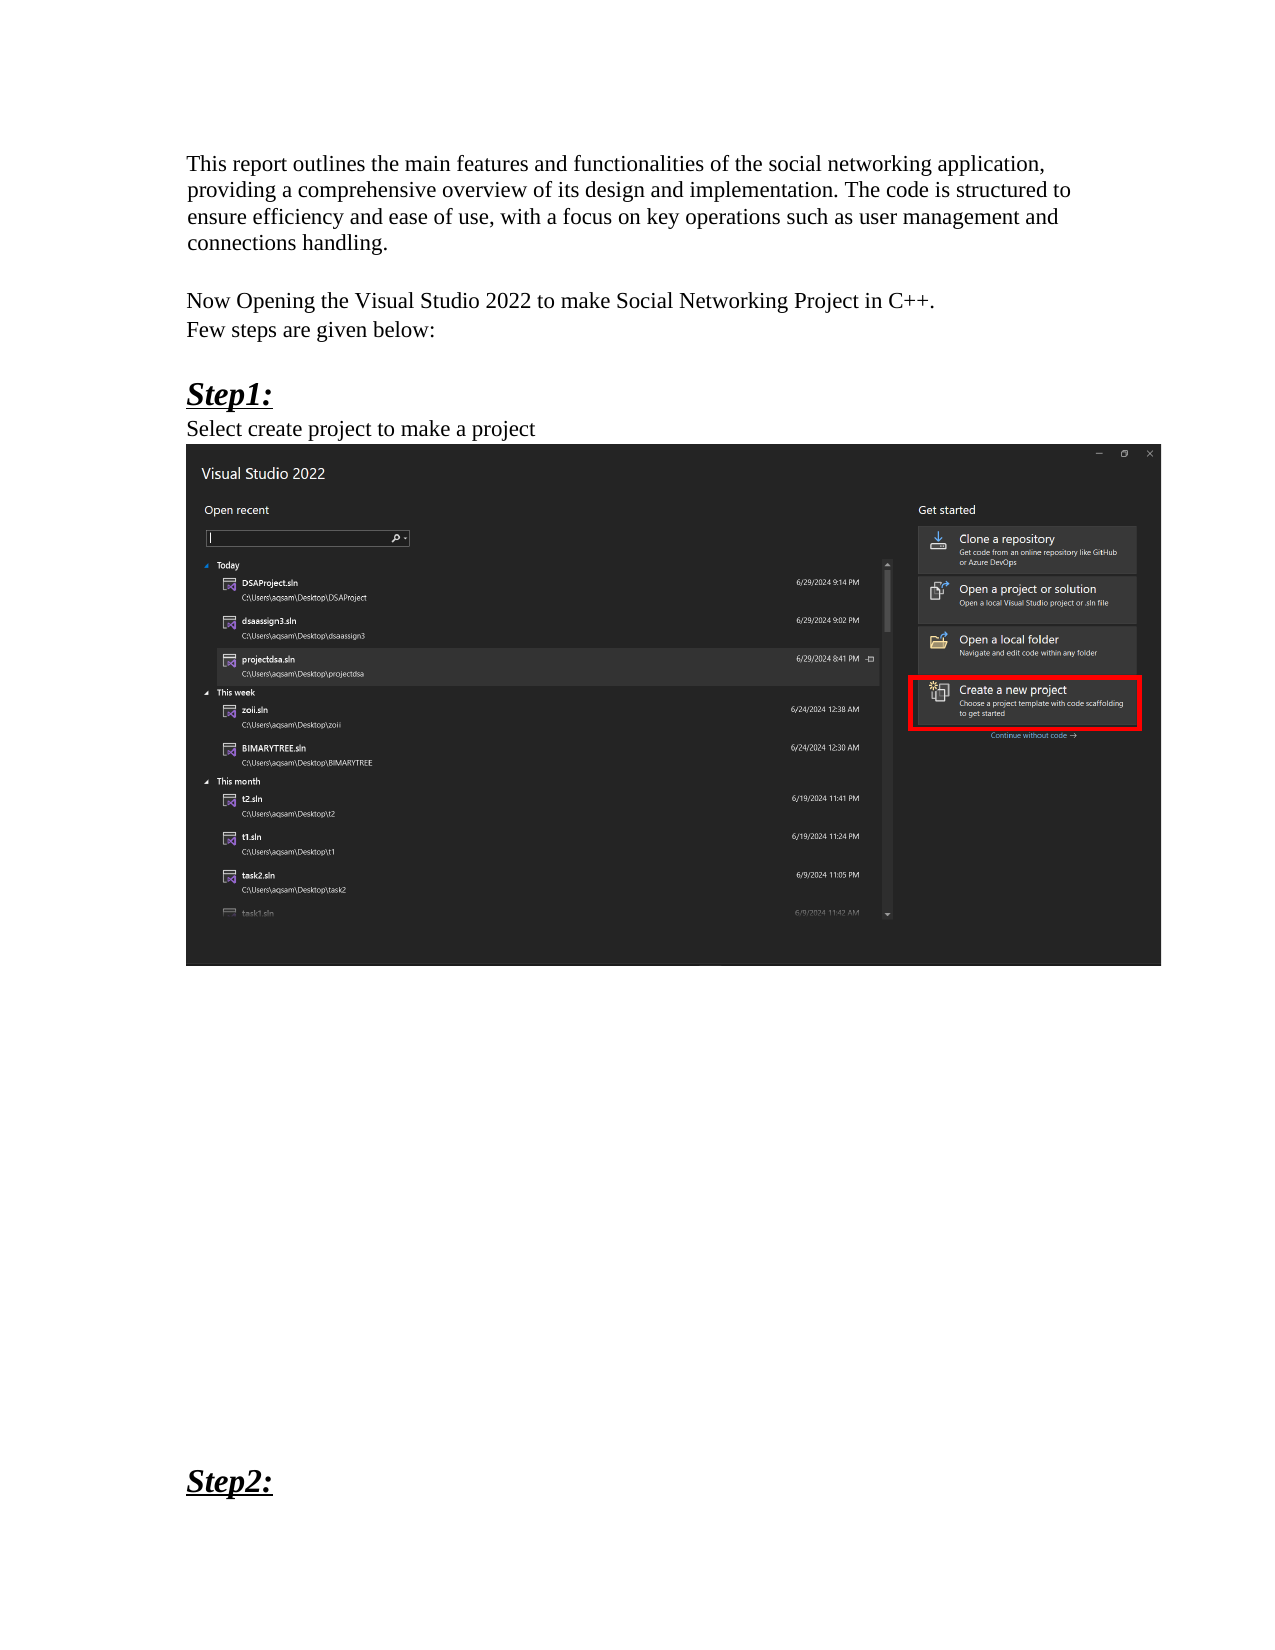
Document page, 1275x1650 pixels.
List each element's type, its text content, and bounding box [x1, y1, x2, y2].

picture [186, 444, 1162, 966]
text Now Opening the Visual Studio 2022 to make Social Networking Project in C++. [186, 287, 1125, 313]
text Select create project to make a project [186, 415, 1125, 442]
text Few steps are given below: [186, 316, 1125, 343]
text This report outlines the main features and functionalities of the social networking application, providing a comprehensive overview of its design and implementation. The code is structured to ensure efficiency and ease of use, with a focus on key operations such as user management and connections handling. [186, 150, 1125, 255]
text Step2: [186, 1461, 1125, 1499]
text Step1: [186, 374, 1125, 413]
